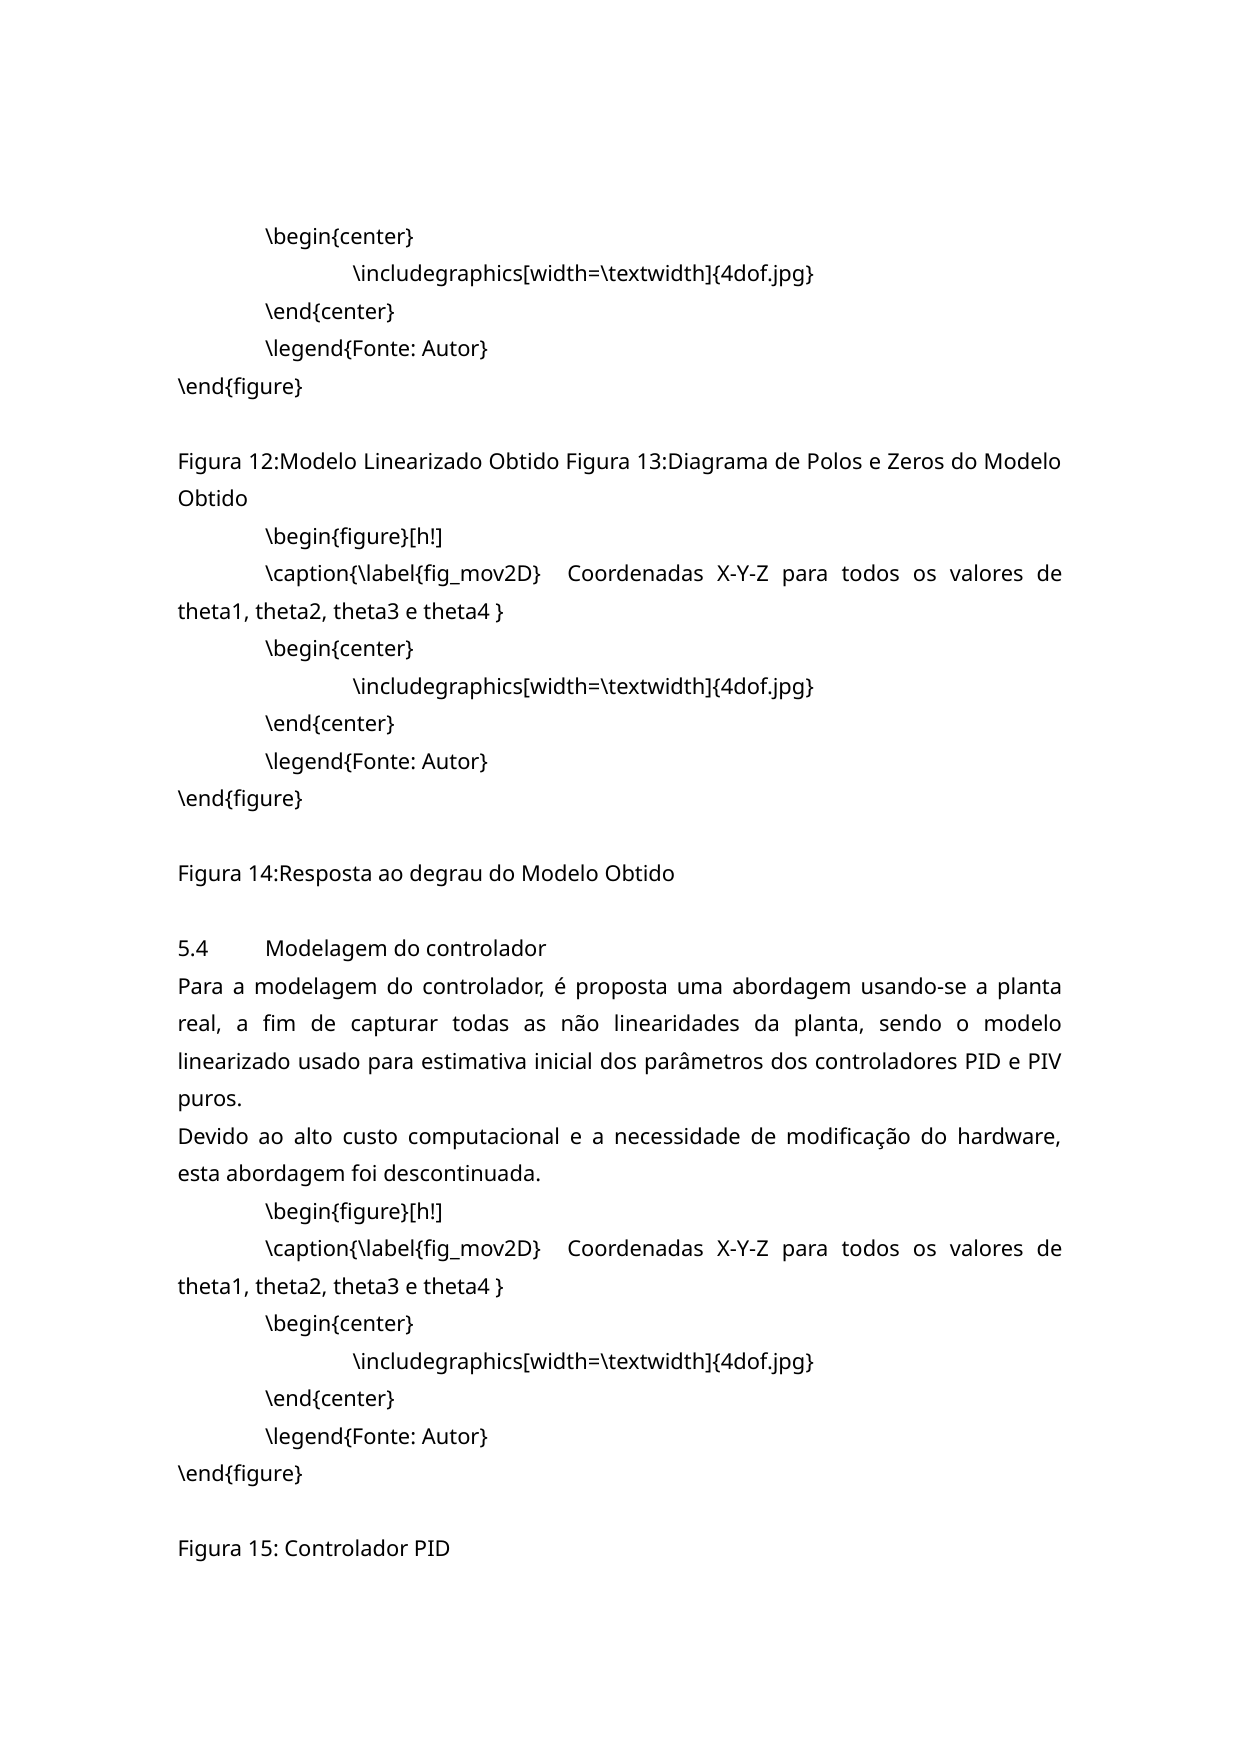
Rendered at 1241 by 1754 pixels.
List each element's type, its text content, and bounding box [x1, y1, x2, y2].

text \end{figure} [177, 367, 1063, 404]
text \caption{\label{fig_mov2D} Coordenadas X-Y-Z para todos os valores de theta1, theta2, theta3 e theta4 } [177, 554, 1063, 629]
text Para a modelagem do controlador, é proposta uma abordagem usando-se a planta real, a fim de capturar todas as não linearidades da planta, sendo o modelo linearizado usado para estimativa inicial dos parâmetros dos controladores PID e PIV puros. [177, 967, 1063, 1117]
text \begin{center} [177, 1304, 1063, 1342]
text \begin{center} [177, 217, 1063, 254]
text \end{figure} [177, 779, 1063, 817]
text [177, 1229, 1063, 1304]
text 5.4 Modelagem do controlador [177, 929, 1063, 967]
text \end{figure} [177, 1454, 1063, 1492]
text Figura 14:Resposta ao degrau do Modelo Obtido [177, 854, 1063, 892]
text \includegraphics[width=\textwidth]{4dof.jpg} [177, 254, 1063, 292]
text \begin{center} [177, 629, 1063, 667]
text Figura 15: Controlador PID [177, 1529, 1063, 1567]
text \includegraphics[width=\textwidth]{4dof.jpg} [177, 667, 1063, 704]
text \end{center} [177, 704, 1063, 742]
text \legend{Fonte: Autor} [177, 742, 1063, 779]
text \legend{Fonte: Autor} [177, 1417, 1063, 1454]
text \legend{Fonte: Autor} [177, 329, 1063, 367]
text \begin{figure}[h!] [177, 517, 1063, 554]
text \begin{figure}[h!] [177, 1192, 1063, 1229]
text Devido ao alto custo computacional e a necessidade de modificação do hardware, esta abordagem foi descontinuada. [177, 1117, 1063, 1192]
text \end{center} [177, 1379, 1063, 1417]
text \end{center} [177, 292, 1063, 329]
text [177, 1342, 1063, 1379]
text Figura 12:Modelo Linearizado Obtido Figura 13:Diagrama de Polos e Zeros do Modelo Obtido [177, 442, 1063, 517]
